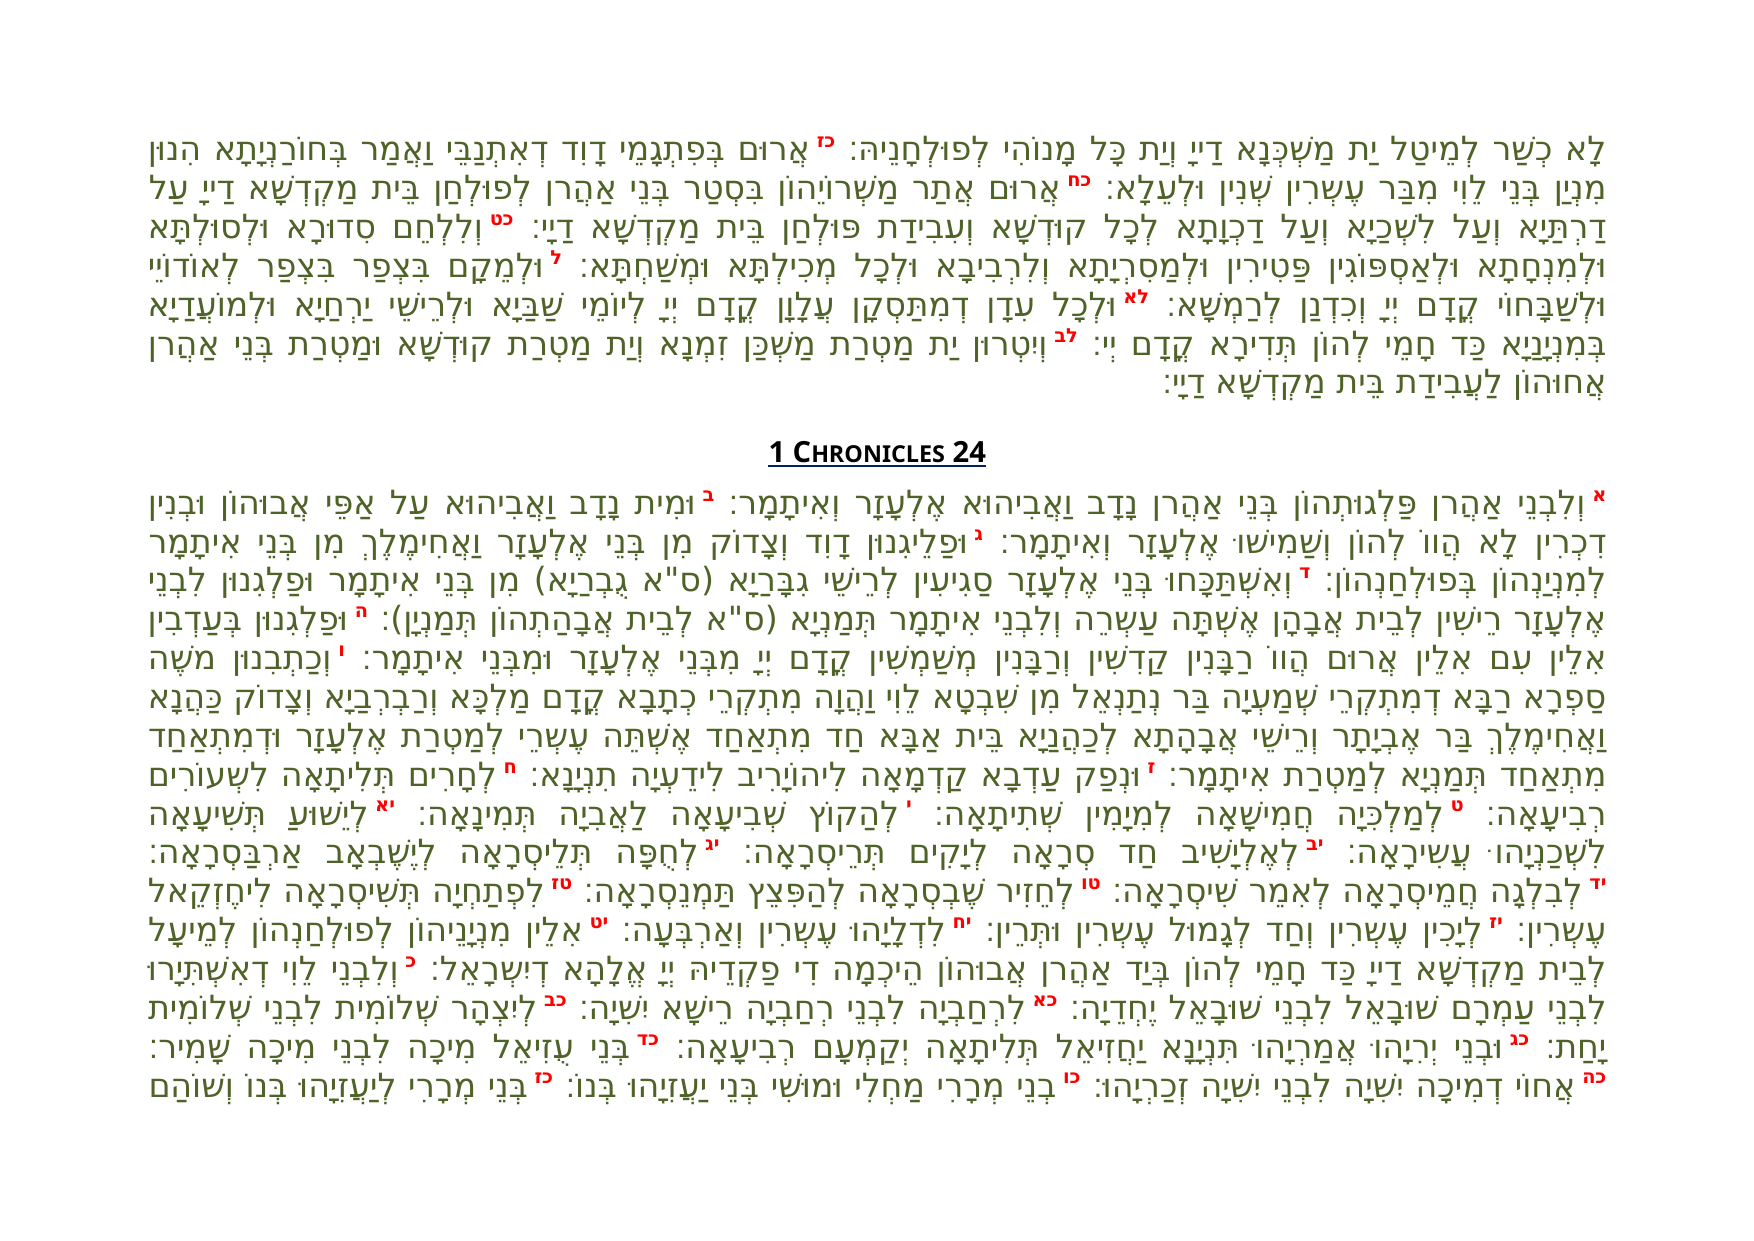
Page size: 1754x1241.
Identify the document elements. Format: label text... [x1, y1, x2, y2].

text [148, 483, 1606, 1105]
text 1 Chronicles 24 [148, 431, 1606, 471]
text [148, 130, 1606, 402]
